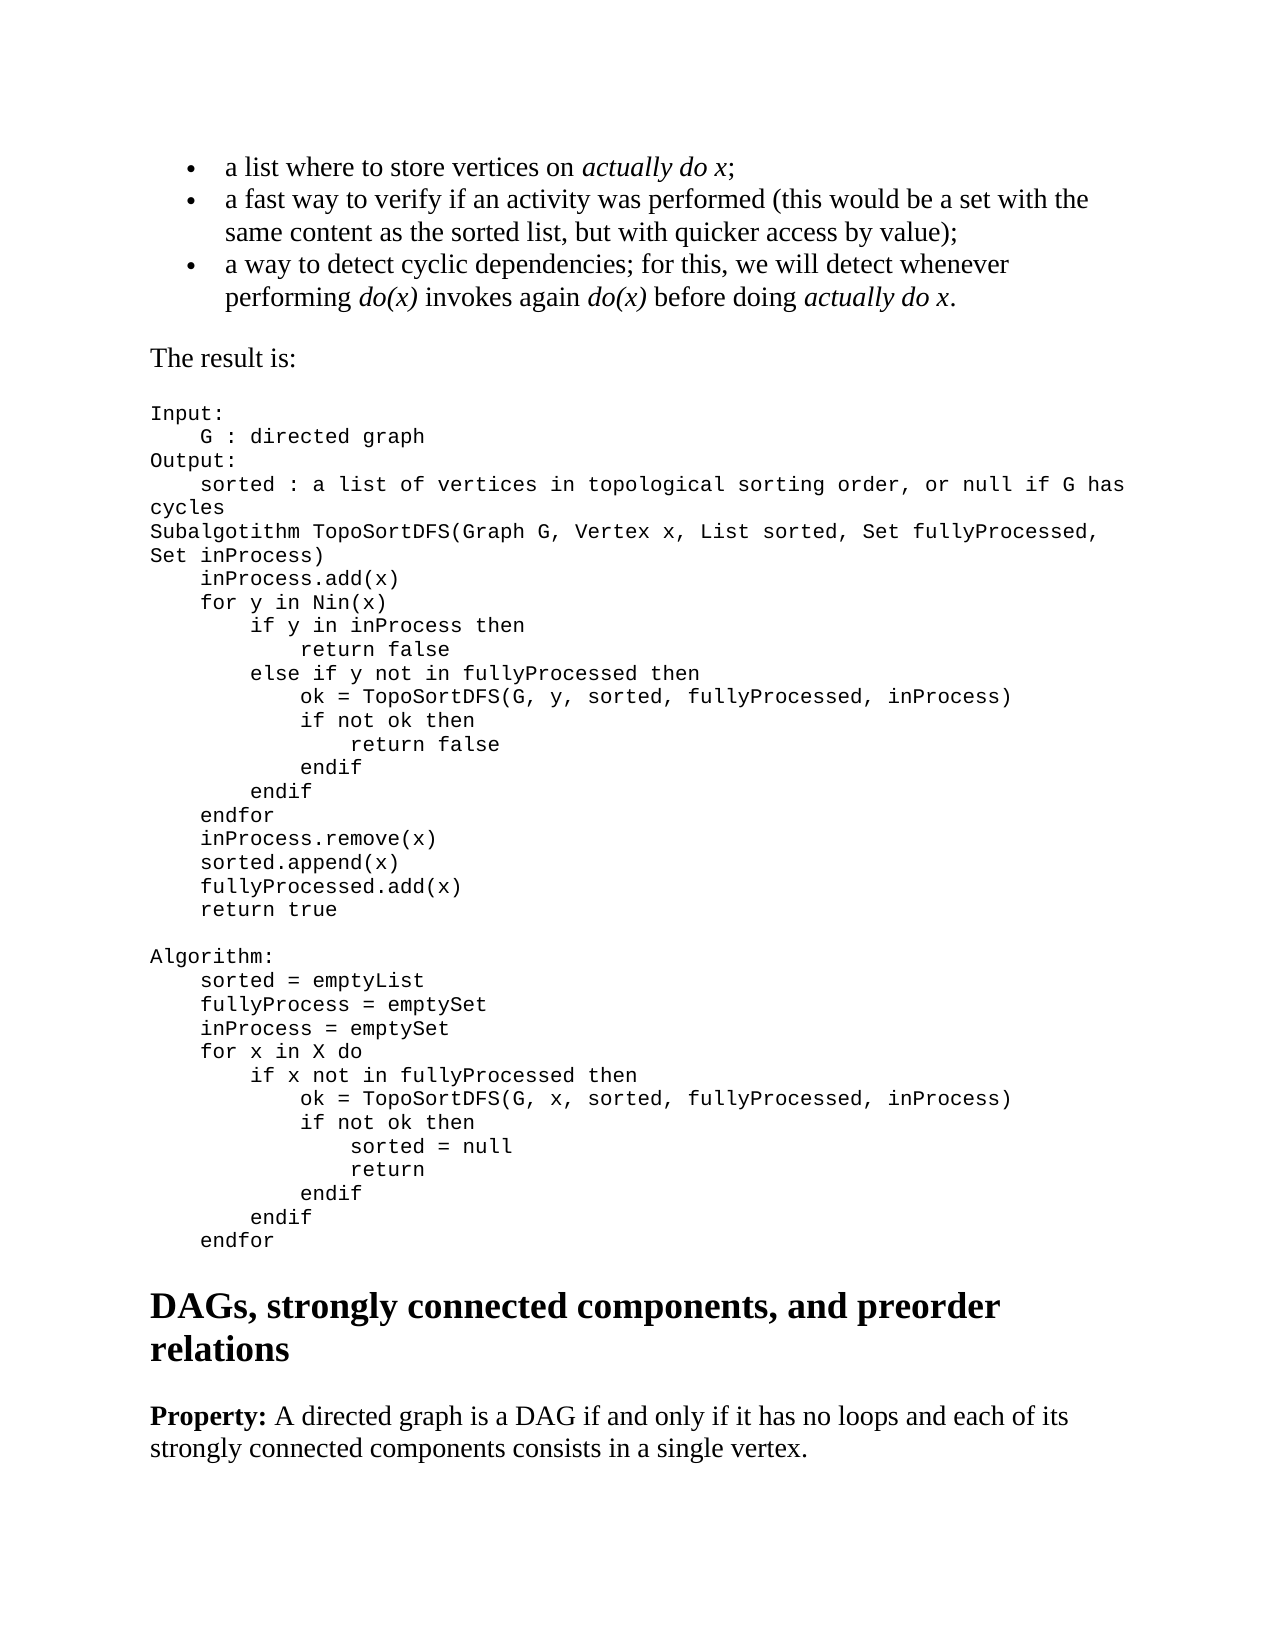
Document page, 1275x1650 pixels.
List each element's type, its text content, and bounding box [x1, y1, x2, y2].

text inProcess.add(x) [150, 568, 1125, 592]
list a list where to store vertices on actually do x; [187, 150, 1125, 182]
text Algorithm: [150, 947, 1125, 970]
text return false [150, 639, 1125, 663]
text sorted = null [150, 1136, 1125, 1159]
text endif [150, 757, 1125, 781]
text Input: [150, 403, 1125, 426]
text if x not in fullyProcessed then [150, 1065, 1125, 1088]
list a way to detect cyclic dependencies; for this, we will detect whenever performing do(x) invokes again do(x) before doing actually do x. [187, 247, 1125, 312]
text Subalgotithm TopoSortDFS(Graph G, Vertex x, List sorted, Set fullyProcessed, Set inProcess) [150, 521, 1125, 568]
text for x in X do [150, 1041, 1125, 1065]
text sorted : a list of vertices in topological sorting order, or null if G has cycles [150, 474, 1125, 521]
text if not ok then [150, 710, 1125, 734]
text sorted = emptyList [150, 970, 1125, 994]
text endfor [150, 805, 1125, 828]
text fullyProcess = emptySet [150, 994, 1125, 1017]
text fullyProcessed.add(x) [150, 876, 1125, 899]
list a fast way to verify if an activity was performed (this would be a set with the same content as the sorted list, but with quicker access by value); [187, 182, 1125, 247]
text endif [150, 781, 1125, 805]
text return [150, 1159, 1125, 1183]
text inProcess.remove(x) [150, 828, 1125, 852]
text if not ok then [150, 1112, 1125, 1136]
text sorted.append(x) [150, 852, 1125, 876]
text endif [150, 1183, 1125, 1207]
text else if y not in fullyProcessed then [150, 663, 1125, 686]
text if y in inProcess then [150, 616, 1125, 639]
text G : directed graph [150, 426, 1125, 450]
text DAGs, strongly connected components, and preorder relations [150, 1283, 1125, 1369]
text endfor [150, 1230, 1125, 1254]
text Property: A directed graph is a DAG if and only if it has no loops and each of its strongly connected components consists in a single vertex. [150, 1398, 1125, 1463]
text The result is: [150, 341, 1125, 373]
text for y in Nin(x) [150, 592, 1125, 616]
text endif [150, 1207, 1125, 1230]
text ok = TopoSortDFS(G, y, sorted, fullyProcessed, inProcess) [150, 686, 1125, 710]
text return true [150, 899, 1125, 923]
text ok = TopoSortDFS(G, x, sorted, fullyProcessed, inProcess) [150, 1088, 1125, 1112]
text return false [150, 734, 1125, 757]
text inProcess = emptySet [150, 1017, 1125, 1041]
text Output: [150, 450, 1125, 474]
